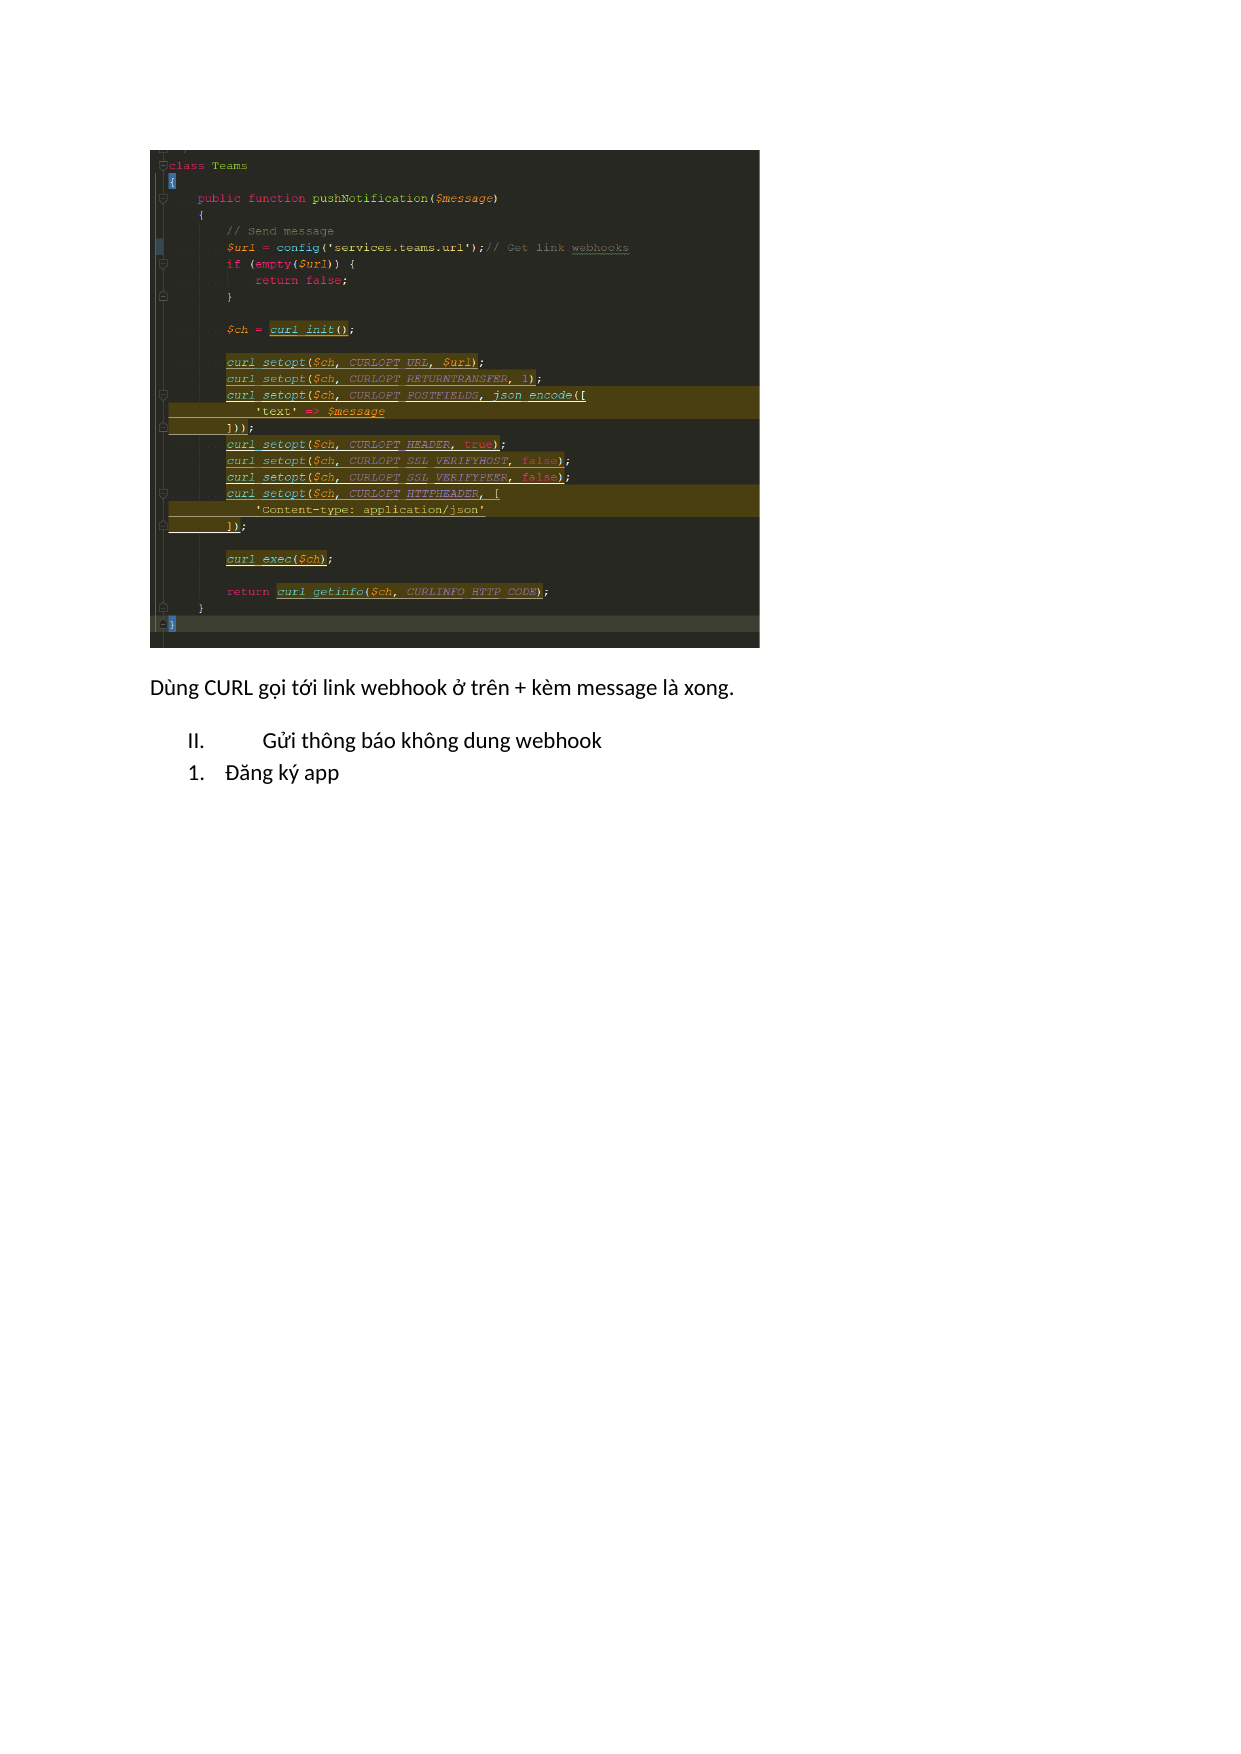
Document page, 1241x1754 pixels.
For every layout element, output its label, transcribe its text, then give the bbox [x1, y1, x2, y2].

picture [150, 150, 760, 648]
text Dùng CURL gọi tới link webhook ở trên + kèm message là xong. [150, 673, 1090, 701]
list Gửi thông báo không dung webhook [187, 726, 1090, 754]
list Đăng ký app [187, 758, 1090, 786]
